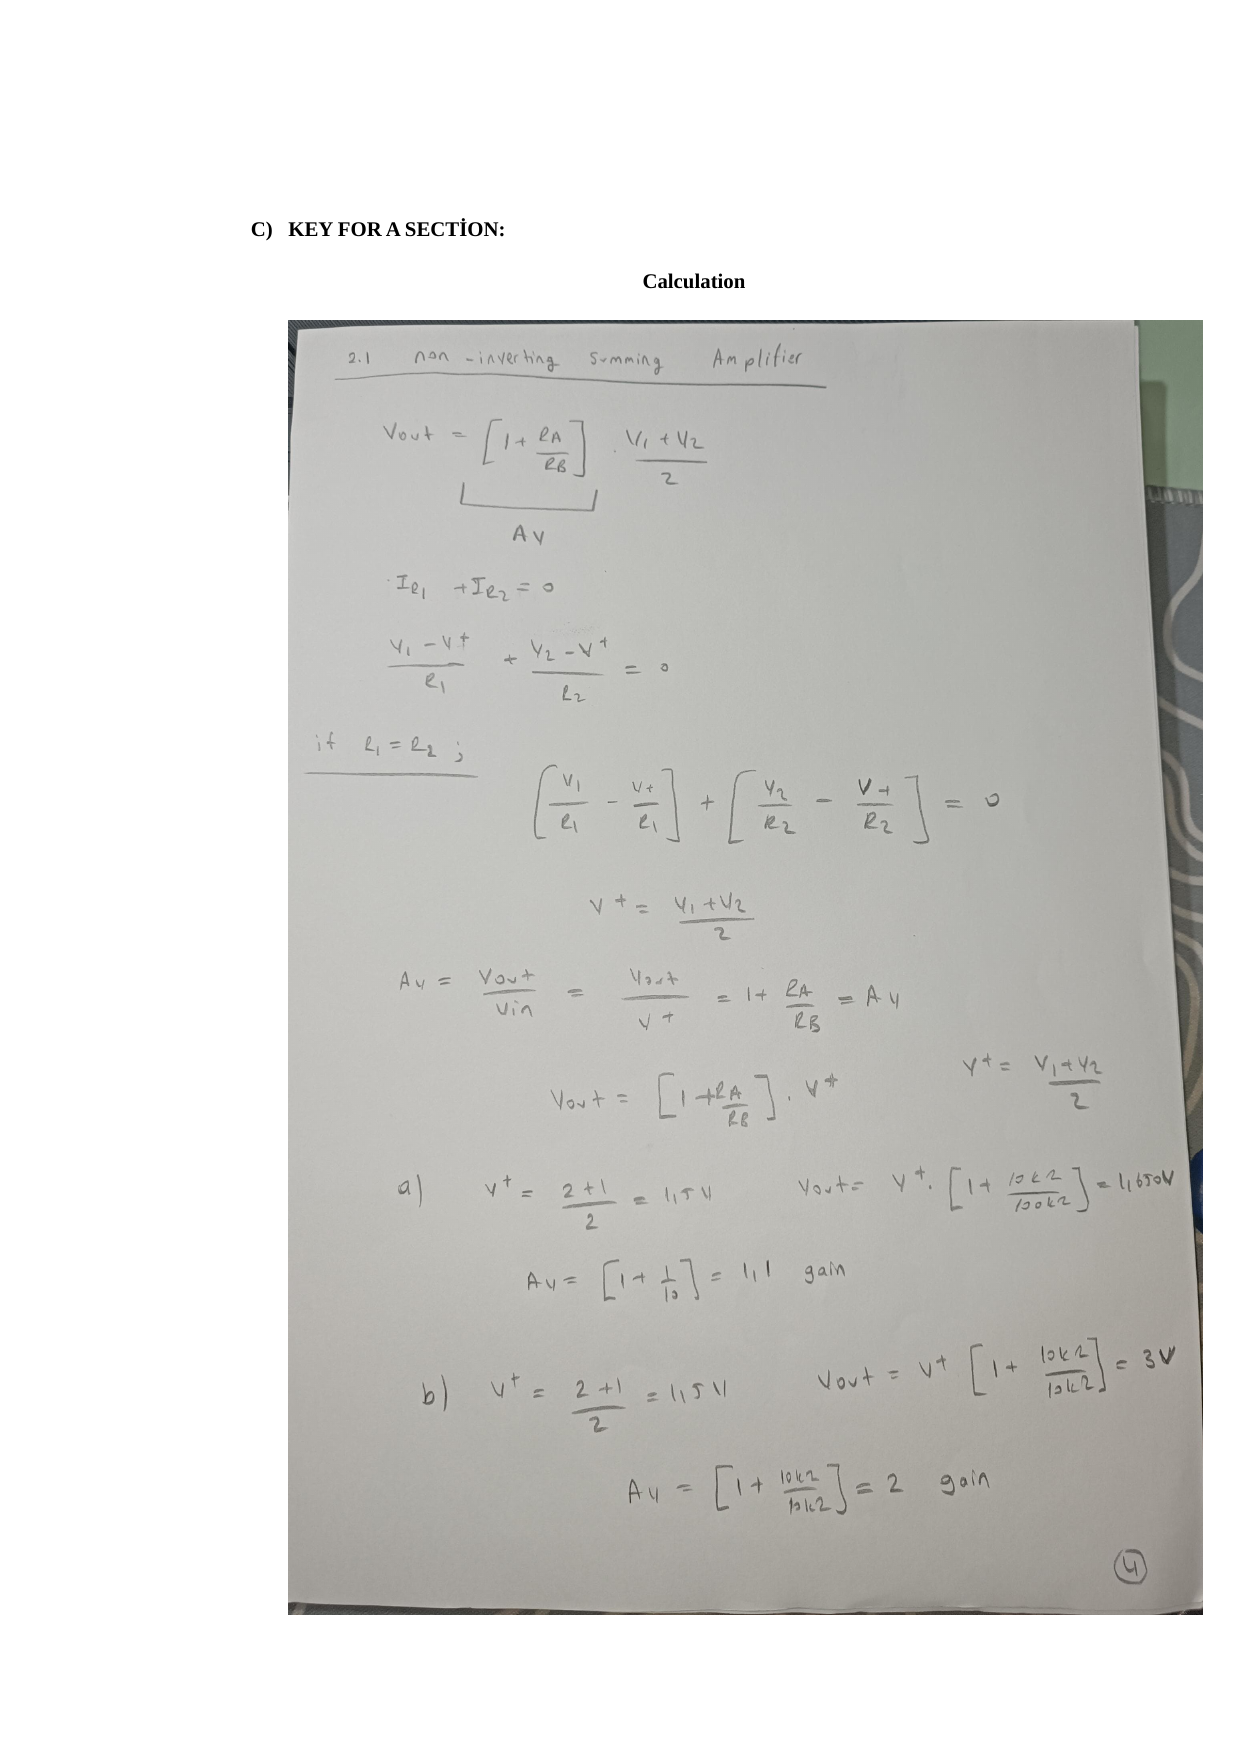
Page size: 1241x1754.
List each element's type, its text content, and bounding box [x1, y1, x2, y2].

picture [288, 320, 1203, 1615]
list Calculation [288, 269, 1122, 293]
list KEY FOR A SECTİON: [251, 217, 1122, 241]
